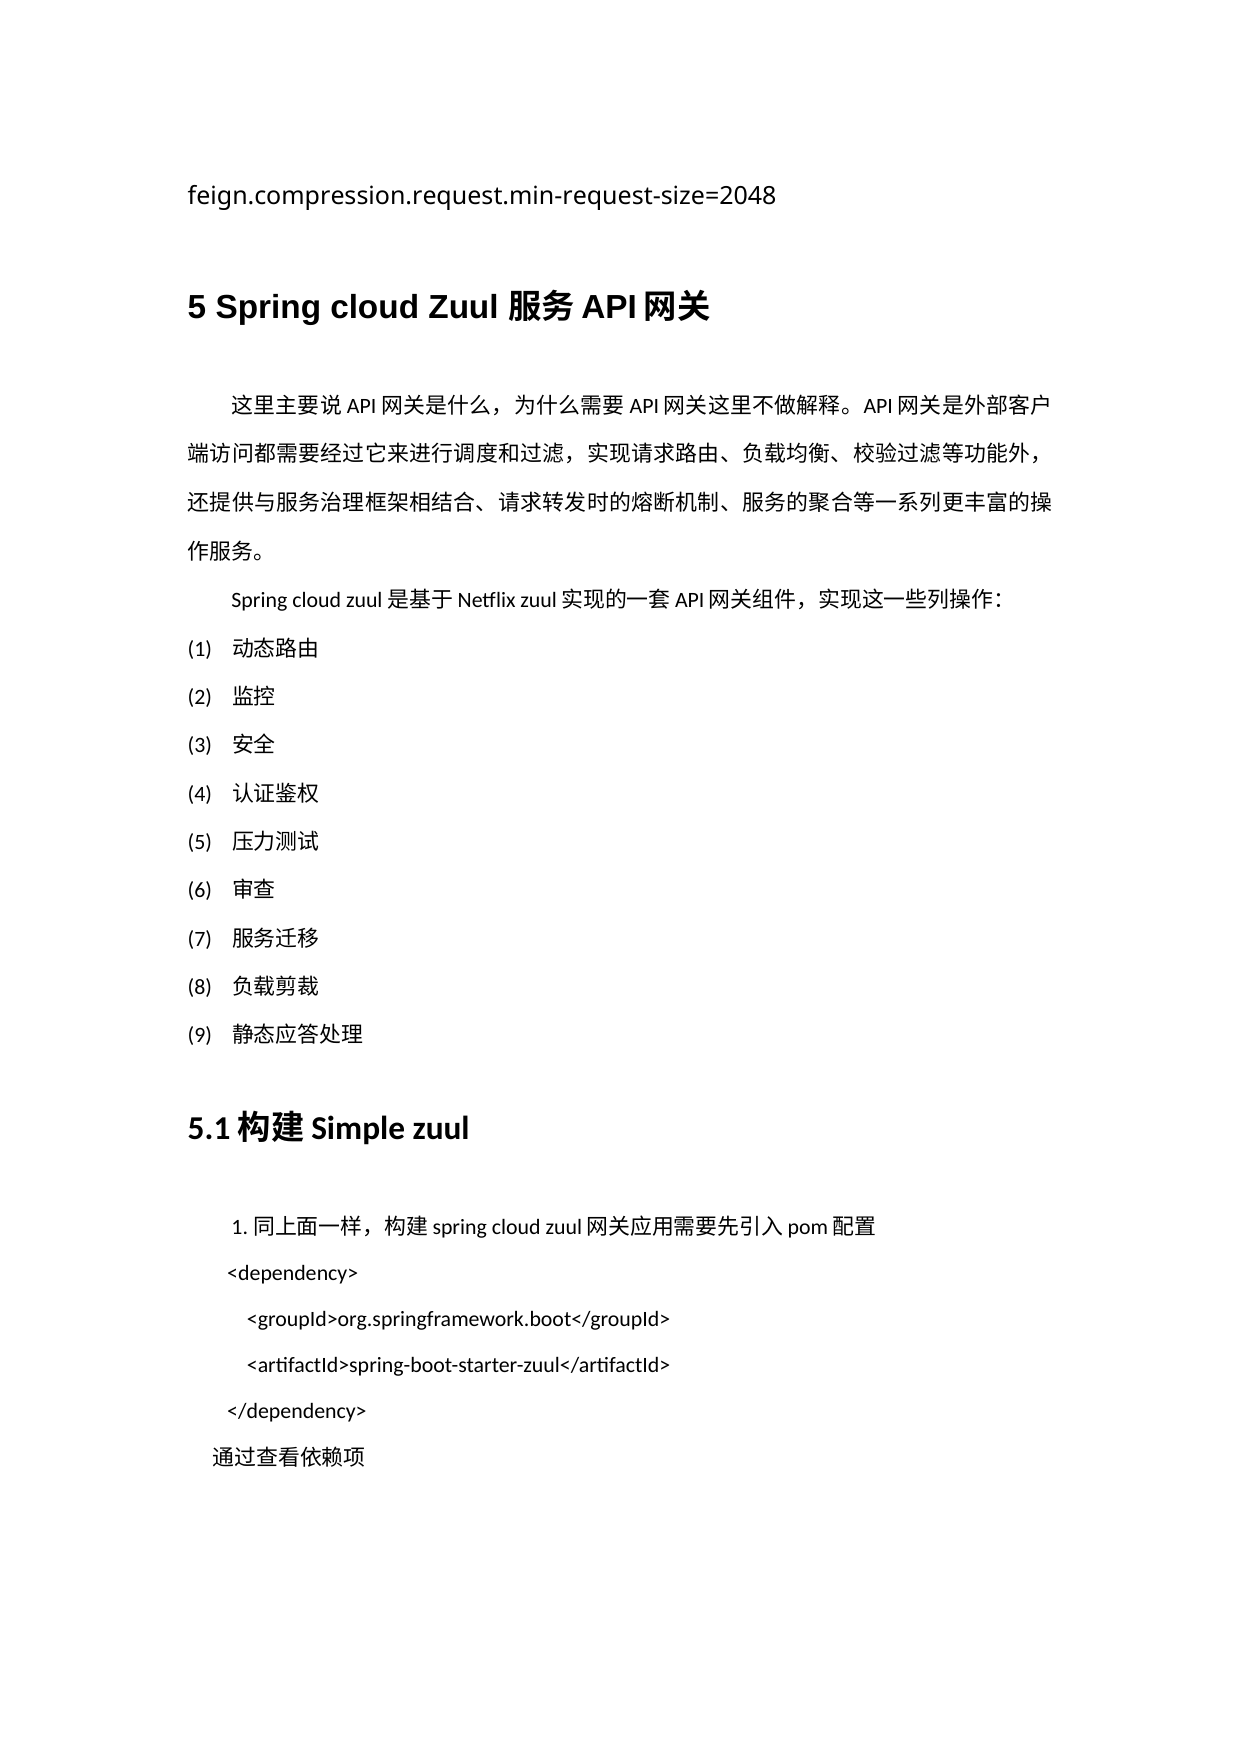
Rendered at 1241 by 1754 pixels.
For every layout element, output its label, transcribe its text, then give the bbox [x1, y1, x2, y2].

list 静态应答处理 [187, 1017, 1053, 1049]
list 压力测试 [187, 823, 1053, 856]
list 认证鉴权 [187, 775, 1053, 808]
list 动态路由 [187, 630, 1053, 663]
list 通过查看依赖项 [187, 1440, 1053, 1472]
list </dependency> [187, 1394, 1053, 1427]
subtitle Spring cloud Zuul 服务API网关 [187, 271, 1053, 336]
text Spring cloud zuul 是基于Netflix zuul实现的一套API网关组件，实现这一些列操作： [187, 582, 1053, 614]
list 服务迁移 [187, 920, 1053, 953]
subtitle 5.1 构建Simple zuul [187, 1092, 1053, 1157]
list 负载剪裁 [187, 968, 1053, 1001]
text feign.compression.request.min-request-size=2048 [187, 162, 1053, 227]
list 同上面一样，构建spring cloud zuul网关应用需要先引入pom配置 [187, 1208, 1053, 1241]
list 监控 [187, 678, 1053, 711]
list <groupId>org.springframework.boot</groupId> [187, 1302, 1053, 1335]
list 安全 [187, 727, 1053, 759]
list <artifactId>spring-boot-starter-zuul</artifactId> [187, 1348, 1053, 1381]
list <dependency> [187, 1257, 1053, 1289]
list 审查 [187, 872, 1053, 904]
text 这里主要说API网关是什么，为什么需要API网关这里不做解释。API网关是外部客户端访问都需要经过它来进行调度和过滤，实现请求路由、负载均衡、校验过滤等功能外，还提供与服务治理框架相结合、请求转发时的熔断机制、服务的聚合等一系列更丰富的操作服务。 [187, 387, 1053, 566]
